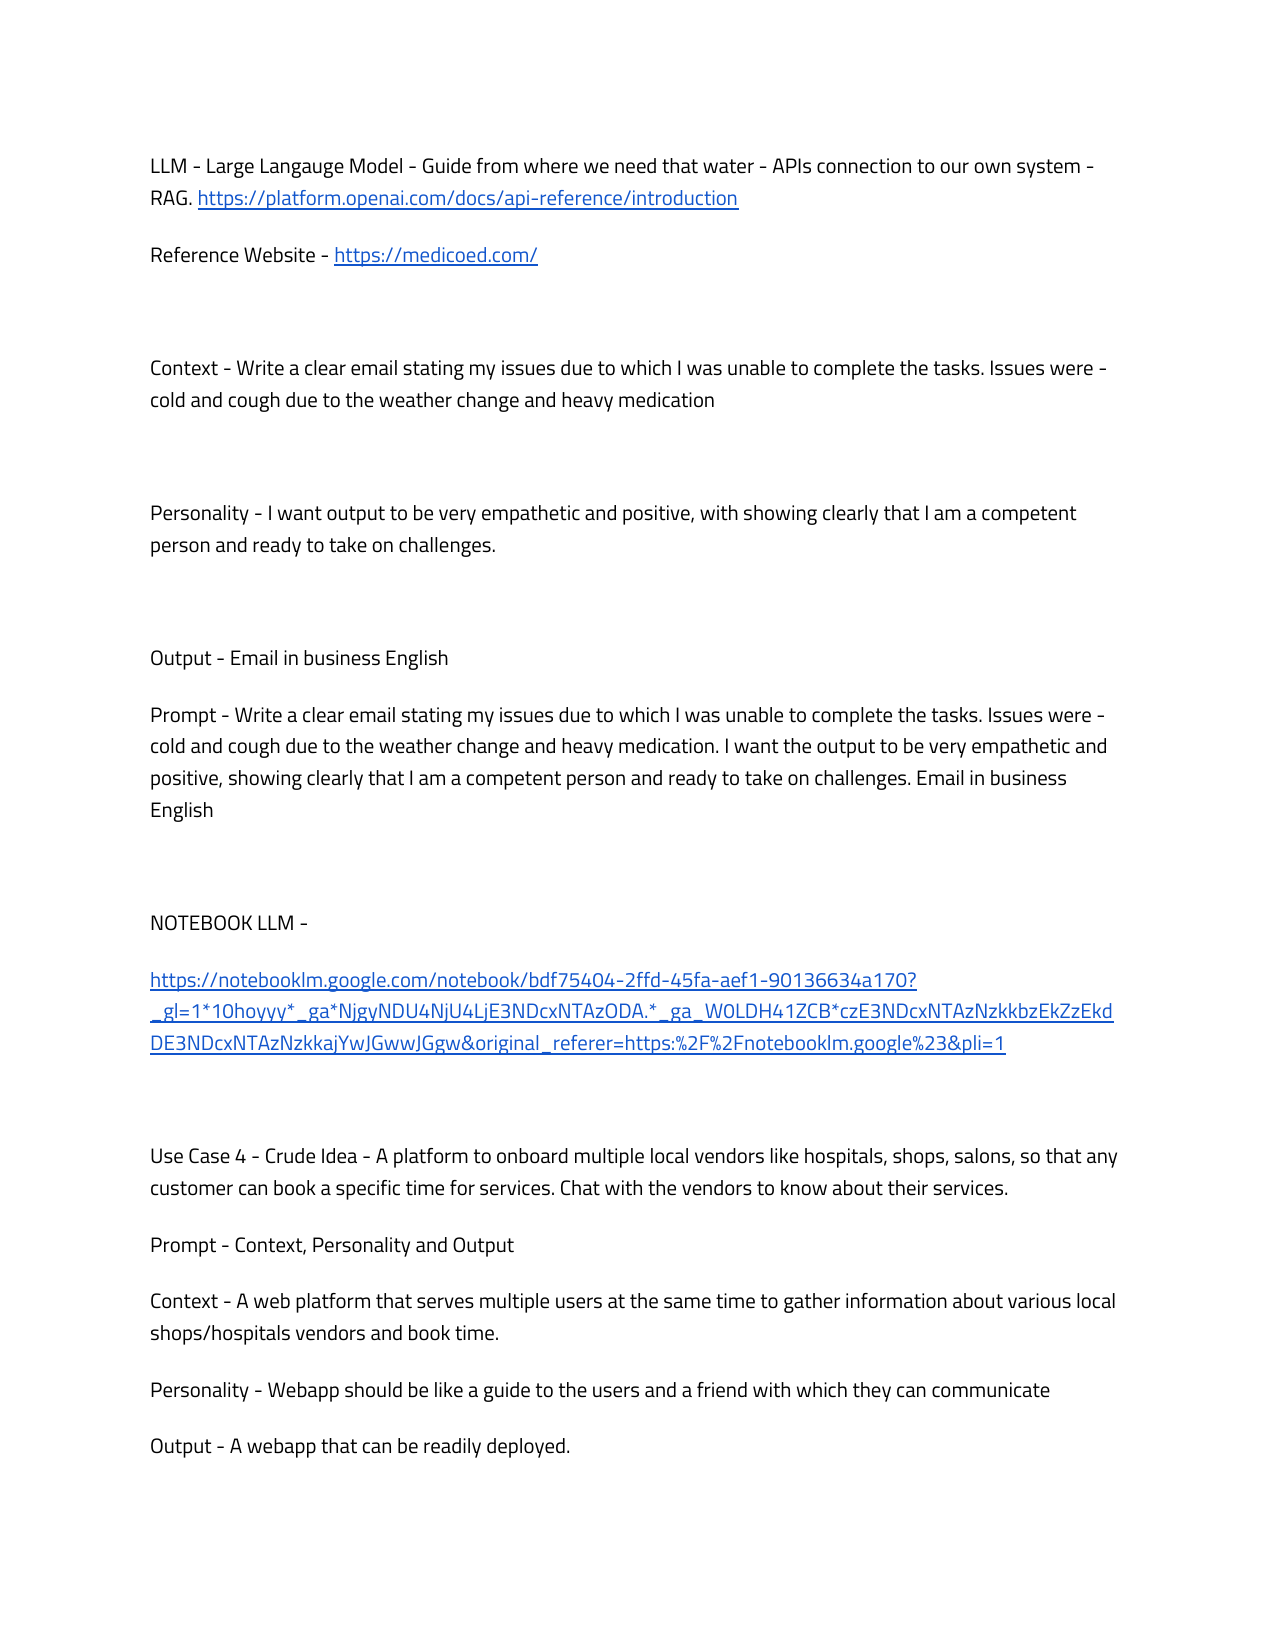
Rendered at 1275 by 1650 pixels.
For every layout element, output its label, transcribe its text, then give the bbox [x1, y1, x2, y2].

text Output - A webapp that can be readily deployed. [150, 1430, 1125, 1462]
text https://notebooklm.google.com/notebook/bdf75404-2ffd-45fa-aef1-90136634a170?_gl=1*10hoyyy*_ga*NjgyNDU4NjU4LjE3NDcxNTAzODA.*_ga_W0LDH41ZCB*czE3NDcxNTAzNzkkbzEkZzEkdDE3NDcxNTAzNzkkajYwJGwwJGgw&original_referer=https:%2F%2Fnotebooklm.google%23&pli=1 [150, 963, 1125, 1058]
text Personality - Webapp should be like a guide to the users and a friend with which they can communicate [150, 1373, 1125, 1405]
text Context - Write a clear email stating my issues due to which I was unable to complete the tasks. Issues were - cold and cough due to the weather change and heavy medication [150, 352, 1125, 415]
text Context - A web platform that serves multiple users at the same time to gather information about various local shops/hospitals vendors and book time. [150, 1285, 1125, 1348]
text Prompt - Write a clear email stating my issues due to which I was unable to complete the tasks. Issues were - cold and cough due to the weather change and heavy medication. I want the output to be very empathetic and positive, showing clearly that I am a competent person and ready to take on challenges. Email in business English [150, 698, 1125, 825]
text LLM - Large Langauge Model - Guide from where we need that water - APIs connection to our own system - RAG. https://platform.openai.com/docs/api-reference/introduction [150, 150, 1125, 213]
text Reference Website - https://medicoed.com/ [150, 238, 1125, 270]
text Use Case 4 - Crude Idea - A platform to onboard multiple local vendors like hospitals, shops, salons, so that any customer can book a specific time for services. Chat with the vendors to know about their services. [150, 1140, 1125, 1203]
text NOTEBOOK LLM - [150, 907, 1125, 938]
text Output - Email in business English [150, 642, 1125, 673]
text Prompt - Context, Personality and Output [150, 1228, 1125, 1260]
text Personality - I want output to be very empathetic and positive, with showing clearly that I am a competent person and ready to take on challenges. [150, 497, 1125, 560]
